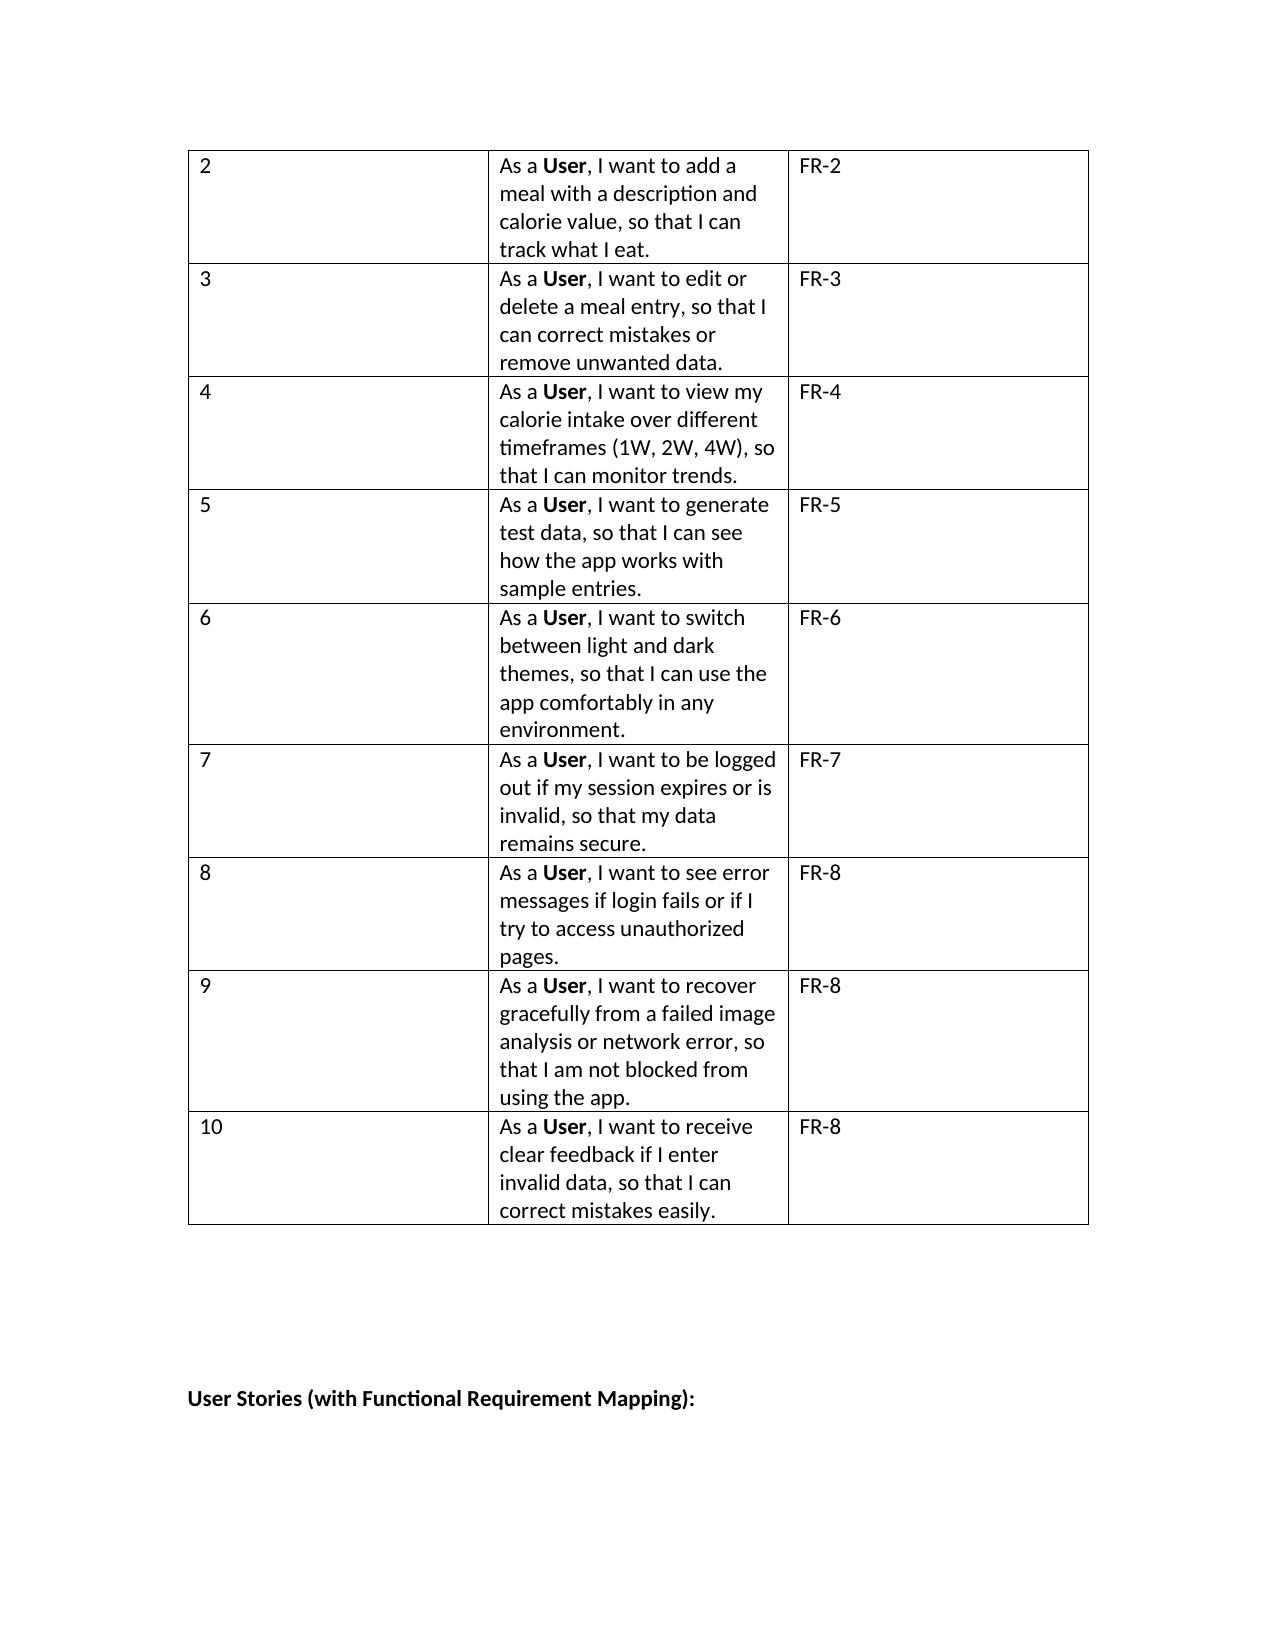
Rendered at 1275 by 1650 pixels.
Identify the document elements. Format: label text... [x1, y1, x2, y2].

table_cell FR-8 [789, 1112, 1088, 1224]
table_cell FR-4 [789, 377, 1088, 489]
table_cell 10 [189, 1112, 488, 1224]
table_cell 5 [189, 490, 488, 602]
table_cell As a User, I want to be logged out if my session expires or is invalid, so that my data remains secure. [489, 745, 788, 857]
table_cell As a User, I want to edit or delete a meal entry, so that I can correct mistakes or remove unwanted data. [489, 264, 788, 376]
text User Stories (with Functional Requirement Mapping): [187, 1384, 1087, 1412]
table_cell As a User, I want to see error messages if login fails or if I try to access unauthorized pages. [489, 858, 788, 970]
table_cell 4 [189, 377, 488, 489]
table_cell 6 [189, 604, 488, 744]
table_cell As a User, I want to view my calorie intake over different timeframes (1W, 2W, 4W), so that I can monitor trends. [489, 377, 788, 489]
table_cell FR-7 [789, 745, 1088, 857]
table_cell As a User, I want to recover gracefully from a failed image analysis or network error, so that I am not blocked from using the app. [489, 971, 788, 1111]
table_cell As a User, I want to generate test data, so that I can see how the app works with sample entries. [489, 490, 788, 602]
table_cell FR-8 [789, 971, 1088, 1111]
table_cell 3 [189, 264, 488, 376]
table_cell As a User, I want to switch between light and dark themes, so that I can use the app comfortably in any environment. [489, 604, 788, 744]
table_cell As a User, I want to receive clear feedback if I enter invalid data, so that I can correct mistakes easily. [489, 1112, 788, 1224]
table_cell FR-5 [789, 490, 1088, 602]
table_cell 9 [189, 971, 488, 1111]
table_cell FR-8 [789, 858, 1088, 970]
table_cell FR-6 [789, 604, 1088, 744]
table_cell 8 [189, 858, 488, 970]
table_cell 2 [189, 151, 488, 263]
table_cell FR-3 [789, 264, 1088, 376]
table_cell FR-2 [789, 151, 1088, 263]
table_cell As a User, I want to add a meal with a description and calorie value, so that I can track what I eat. [489, 151, 788, 263]
table_cell 7 [189, 745, 488, 857]
